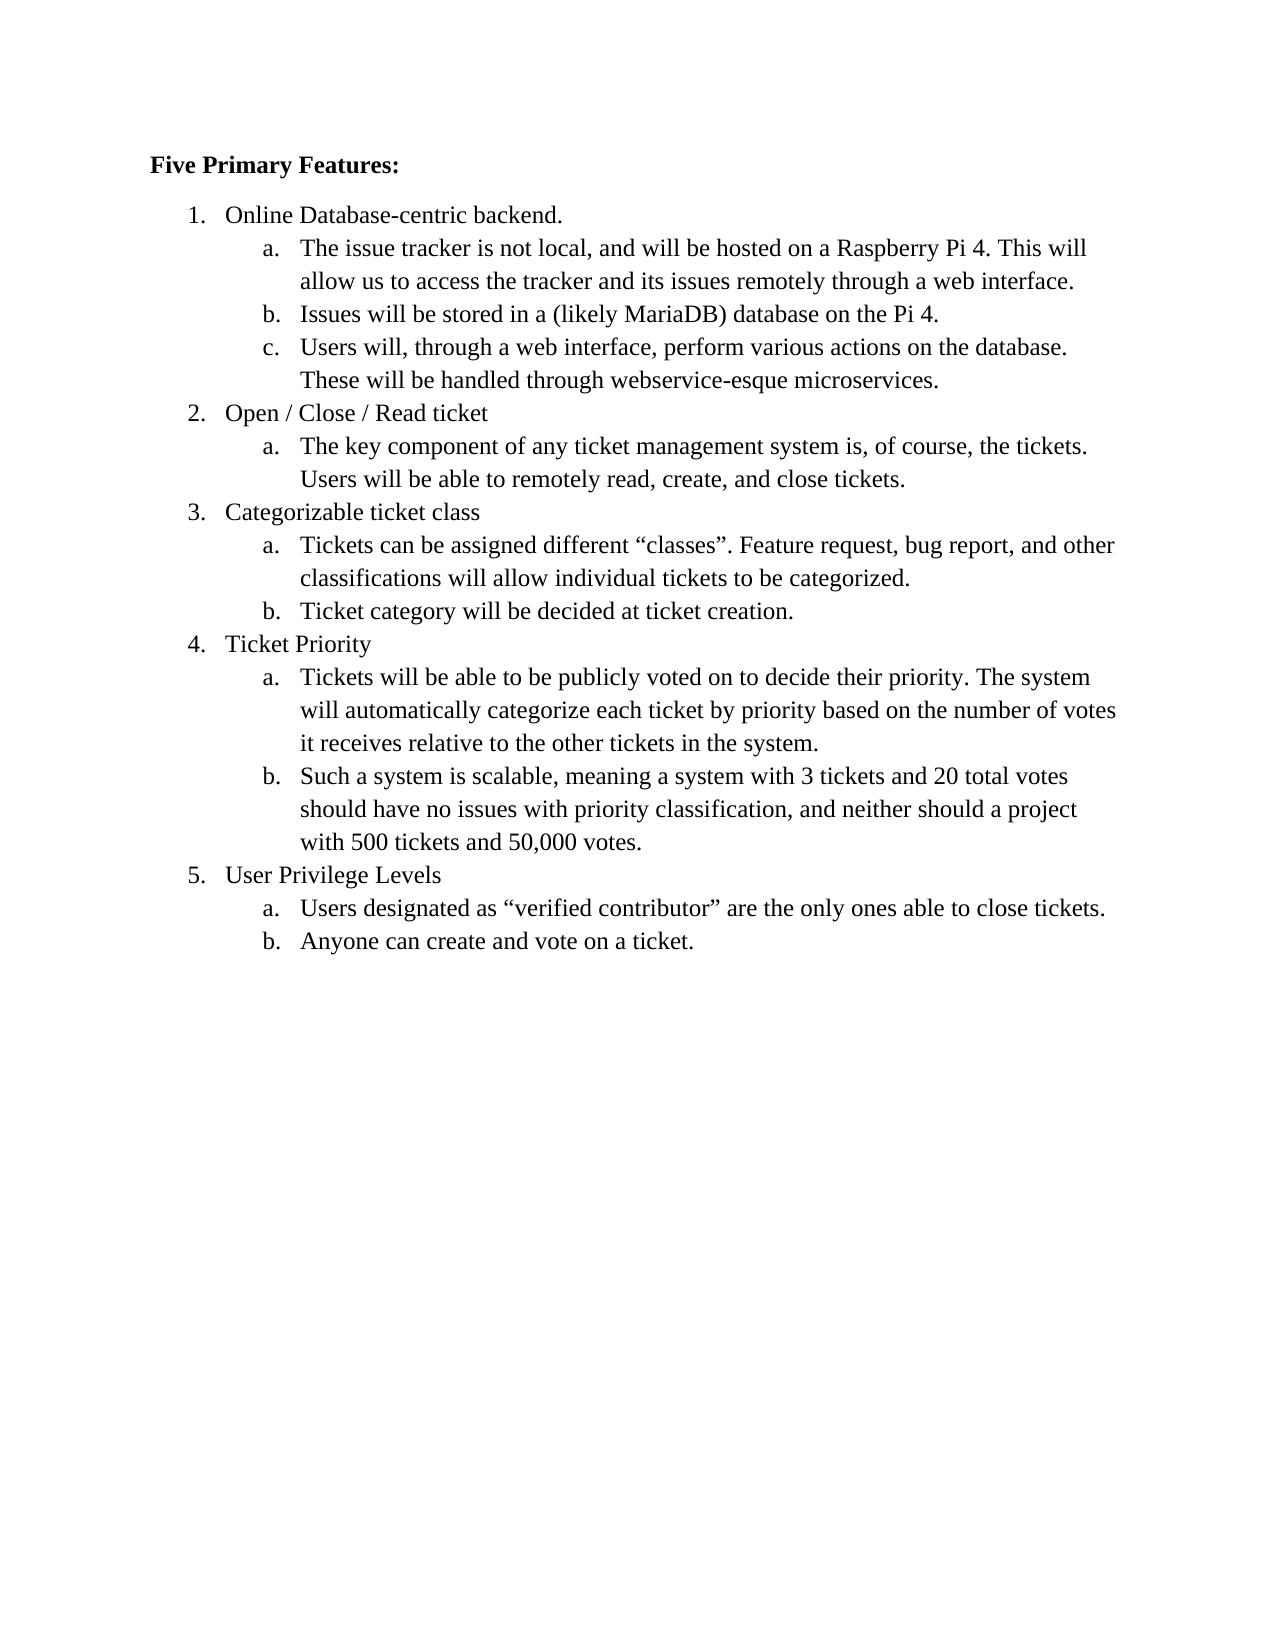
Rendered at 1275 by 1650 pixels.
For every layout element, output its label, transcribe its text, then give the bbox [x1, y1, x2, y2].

list Issues will be stored in a (likely MariaDB) database on the Pi 4. [262, 299, 1125, 327]
list Such a system is scalable, meaning a system with 3 tickets and 20 total votes should have no issues with priority classification, and neither should a project with 500 tickets and 50,000 votes. [262, 761, 1125, 856]
list User Privilege Levels [187, 860, 1125, 889]
list The key component of any ticket management system is, of course, the tickets. Users will be able to remotely read, create, and close tickets. [262, 431, 1125, 493]
list The issue tracker is not local, and will be hosted on a Raspberry Pi 4. This will allow us to access the tracker and its issues remotely through a web interface. [262, 233, 1125, 294]
list Tickets will be able to be publicly voted on to decide their priority. The system will automatically categorize each ticket by priority based on the number of votes it receives relative to the other tickets in the system. [262, 662, 1125, 757]
list Open / Close / Read ticket [187, 398, 1125, 427]
text Five Primary Features: [150, 150, 1125, 179]
list Online Database-centric backend. [187, 200, 1125, 228]
list Anyone can create and vote on a ticket. [262, 926, 1125, 987]
list Ticket Priority [187, 629, 1125, 658]
list Categorizable ticket class [187, 497, 1125, 526]
list Users designated as “verified contributor” are the only ones able to close tickets. [262, 893, 1125, 922]
list Tickets can be assigned different “classes”. Feature request, bug report, and other classifications will allow individual tickets to be categorized. [262, 530, 1125, 592]
list Users will, through a web interface, perform various actions on the database. These will be handled through webservice-esque microservices. [262, 332, 1125, 393]
list Ticket category will be decided at ticket creation. [262, 596, 1125, 625]
